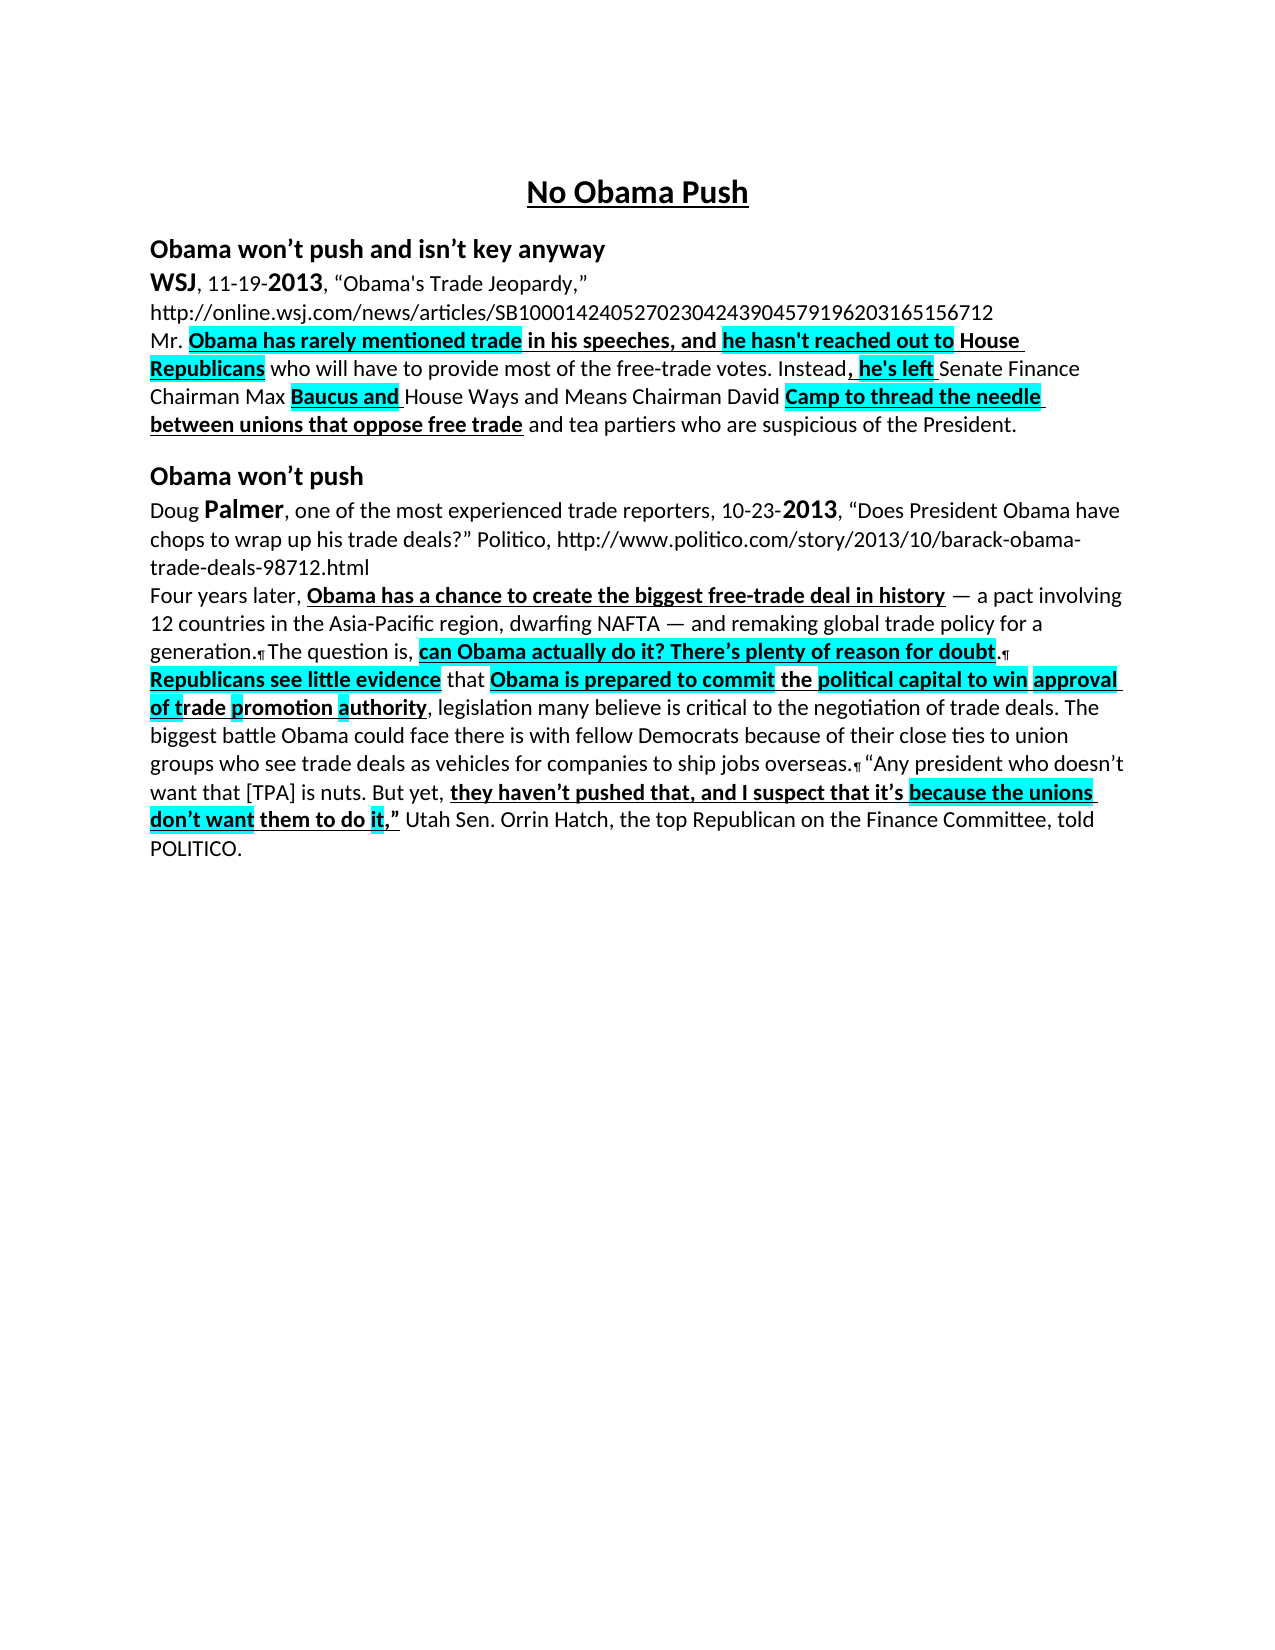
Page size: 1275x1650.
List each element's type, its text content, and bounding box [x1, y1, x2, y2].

text Doug Palmer, one of the most experienced trade reporters, 10-23-2013, “Does President Obama have chops to wrap up his trade deals?” Politico, http://www.politico.com/story/2013/10/barack-obama-trade-deals-98712.html [150, 492, 1125, 581]
text Four years later, Obama has a chance to create the biggest free-trade deal in history — a pact involving 12 countries in the Asia-Pacific region, dwarfing NAFTA — and remaking global trade policy for a generation.¶ The question is, can Obama actually do it? There’s plenty of reason for doubt.¶ Republicans see little evidence that Obama is prepared to commit the political capital to win approval of trade promotion authority, legislation many believe is critical to the negotiation of trade deals. The biggest battle Obama could face there is with fellow Democrats because of their close ties to union groups who see trade deals as vehicles for companies to ship jobs overseas.¶ “Any president who doesn’t want that [TPA] is nuts. But yet, they haven’t pushed that, and I suspect that it’s because the unions don’t want them to do it,” Utah Sen. Orrin Hatch, the top Republican on the Finance Committee, told POLITICO. [150, 581, 1125, 862]
subtitle No Obama Push [150, 171, 1125, 212]
subtitle Obama won’t push and isn’t key anyway [150, 232, 1125, 265]
subtitle Obama won’t push [150, 459, 1125, 492]
text Mr. Obama has rarely mentioned trade in his speeches, and he hasn't reached out to House Republicans who will have to provide most of the free-trade votes. Instead, he's left Senate Finance Chairman Max Baucus and House Ways and Means Chairman David Camp to thread the needle between unions that oppose free trade and tea partiers who are suspicious of the President. [150, 326, 1125, 438]
text WSJ, 11-19-2013, “Obama's Trade Jeopardy,” http://online.wsj.com/news/articles/SB10001424052702304243904579196203165156712 [150, 265, 1125, 326]
